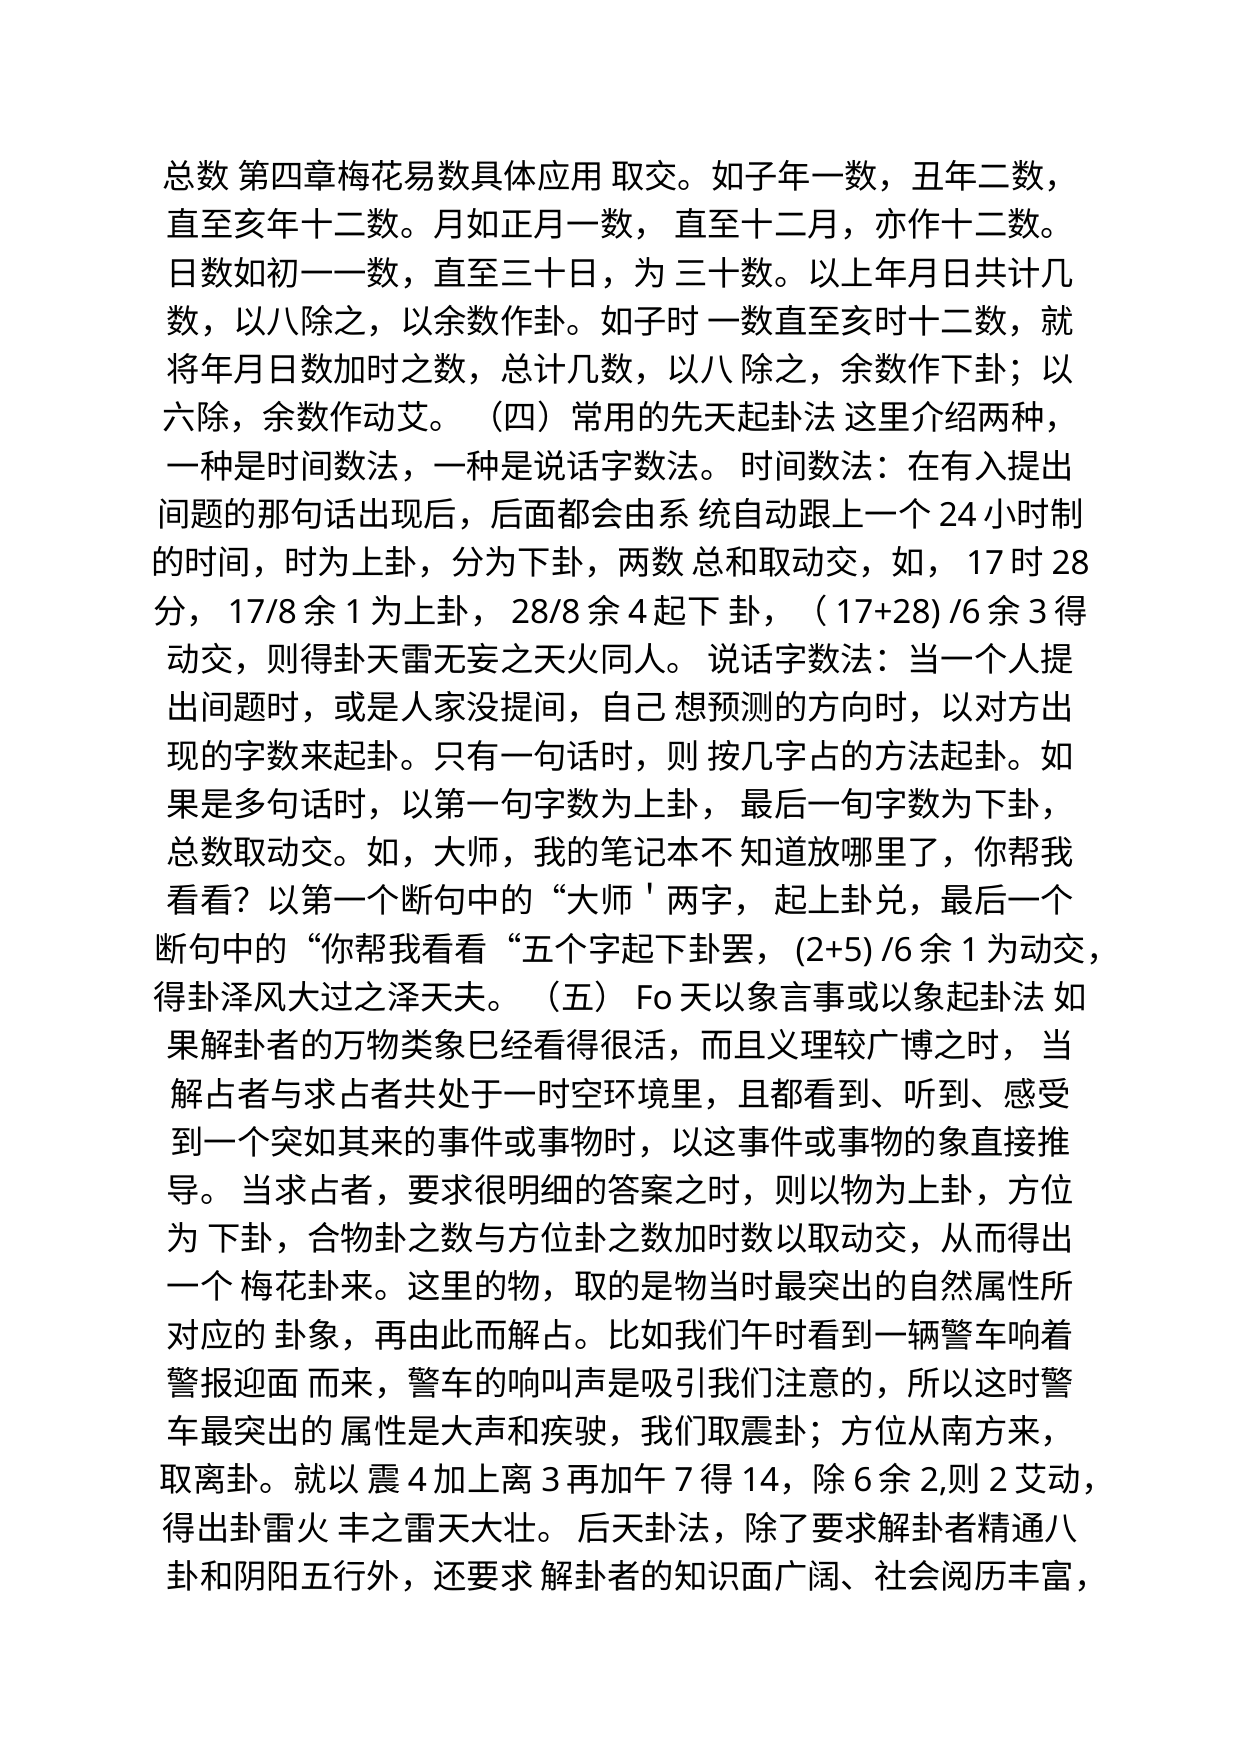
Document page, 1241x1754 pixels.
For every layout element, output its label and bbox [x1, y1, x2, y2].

text [150, 150, 1090, 1598]
